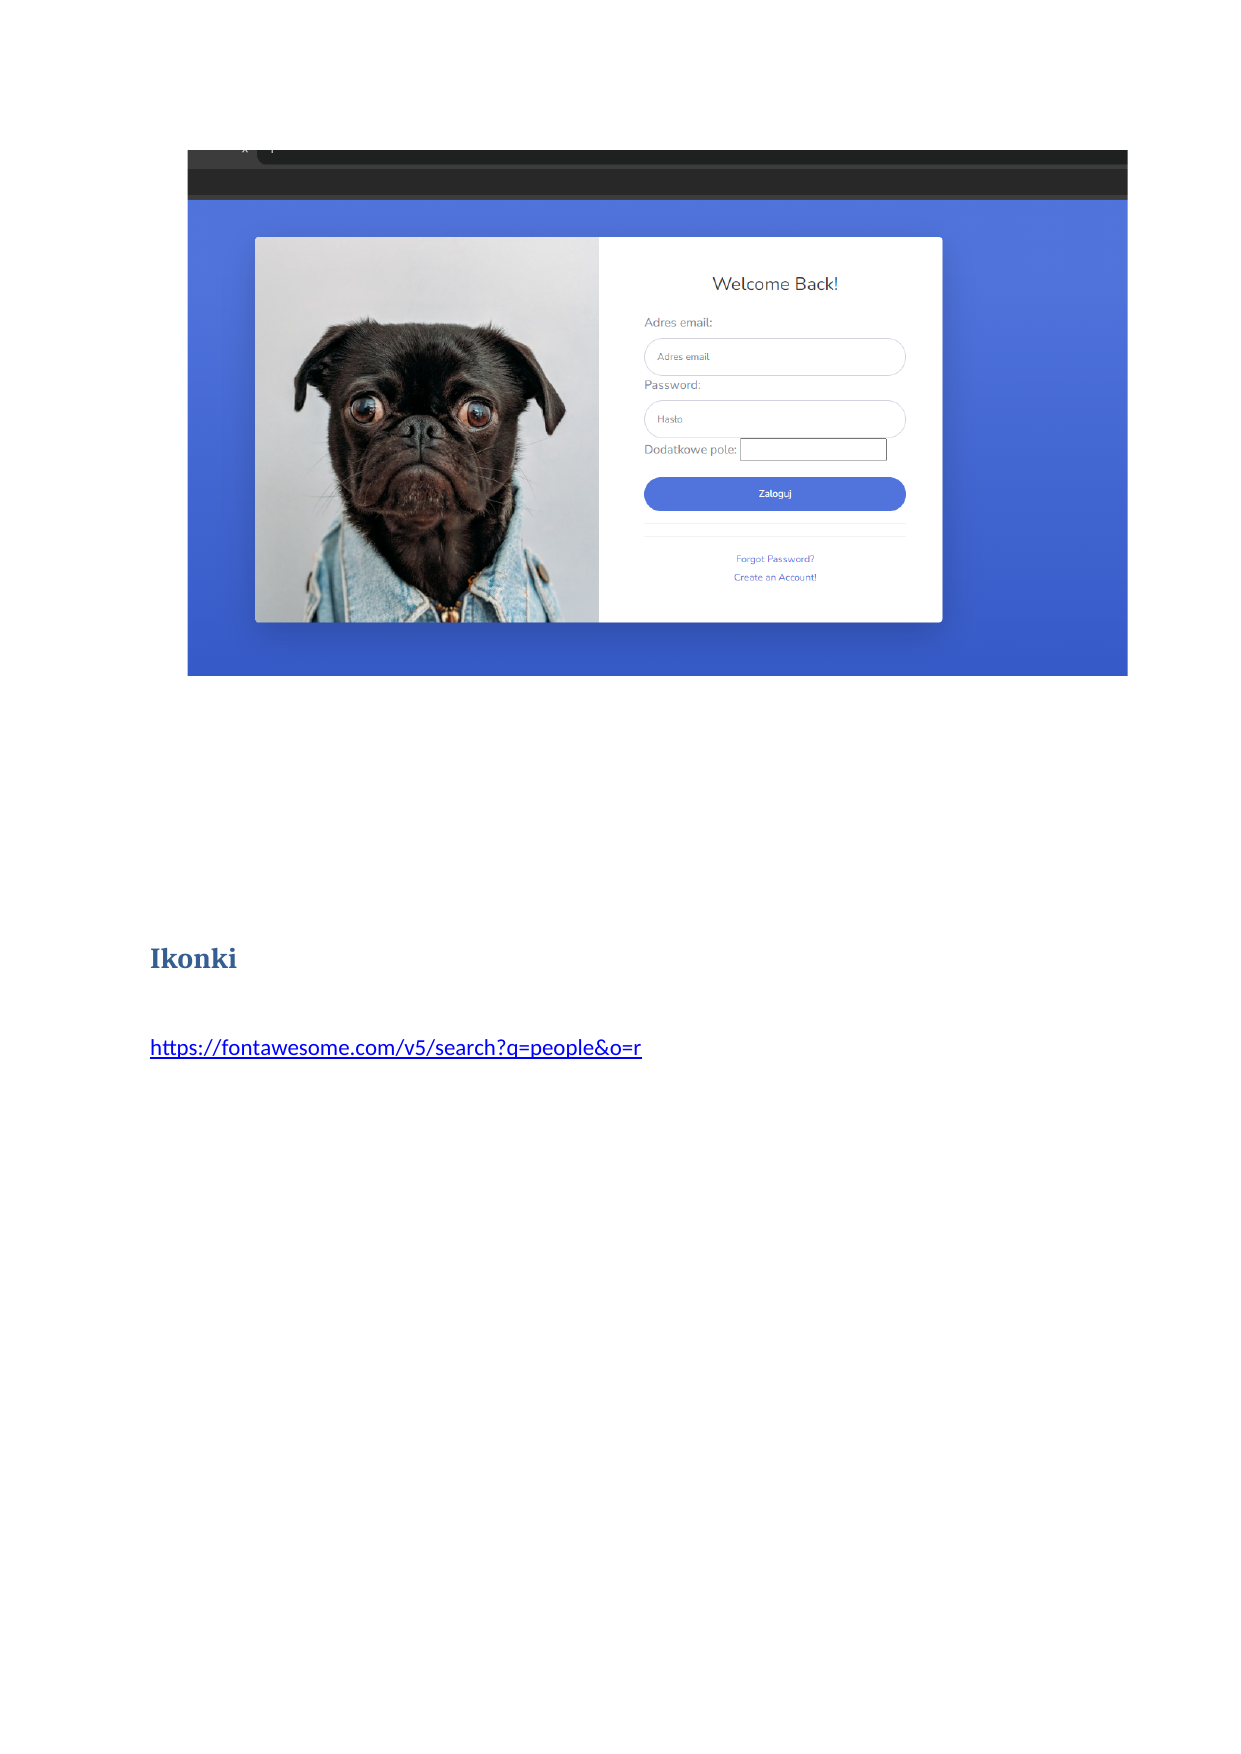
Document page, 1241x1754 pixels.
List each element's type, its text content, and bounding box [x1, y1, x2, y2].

subtitle Ikonki [150, 942, 1090, 975]
picture [187, 150, 1128, 676]
text https://fontawesome.com/v5/search?q=people&o=r [150, 1033, 1090, 1061]
